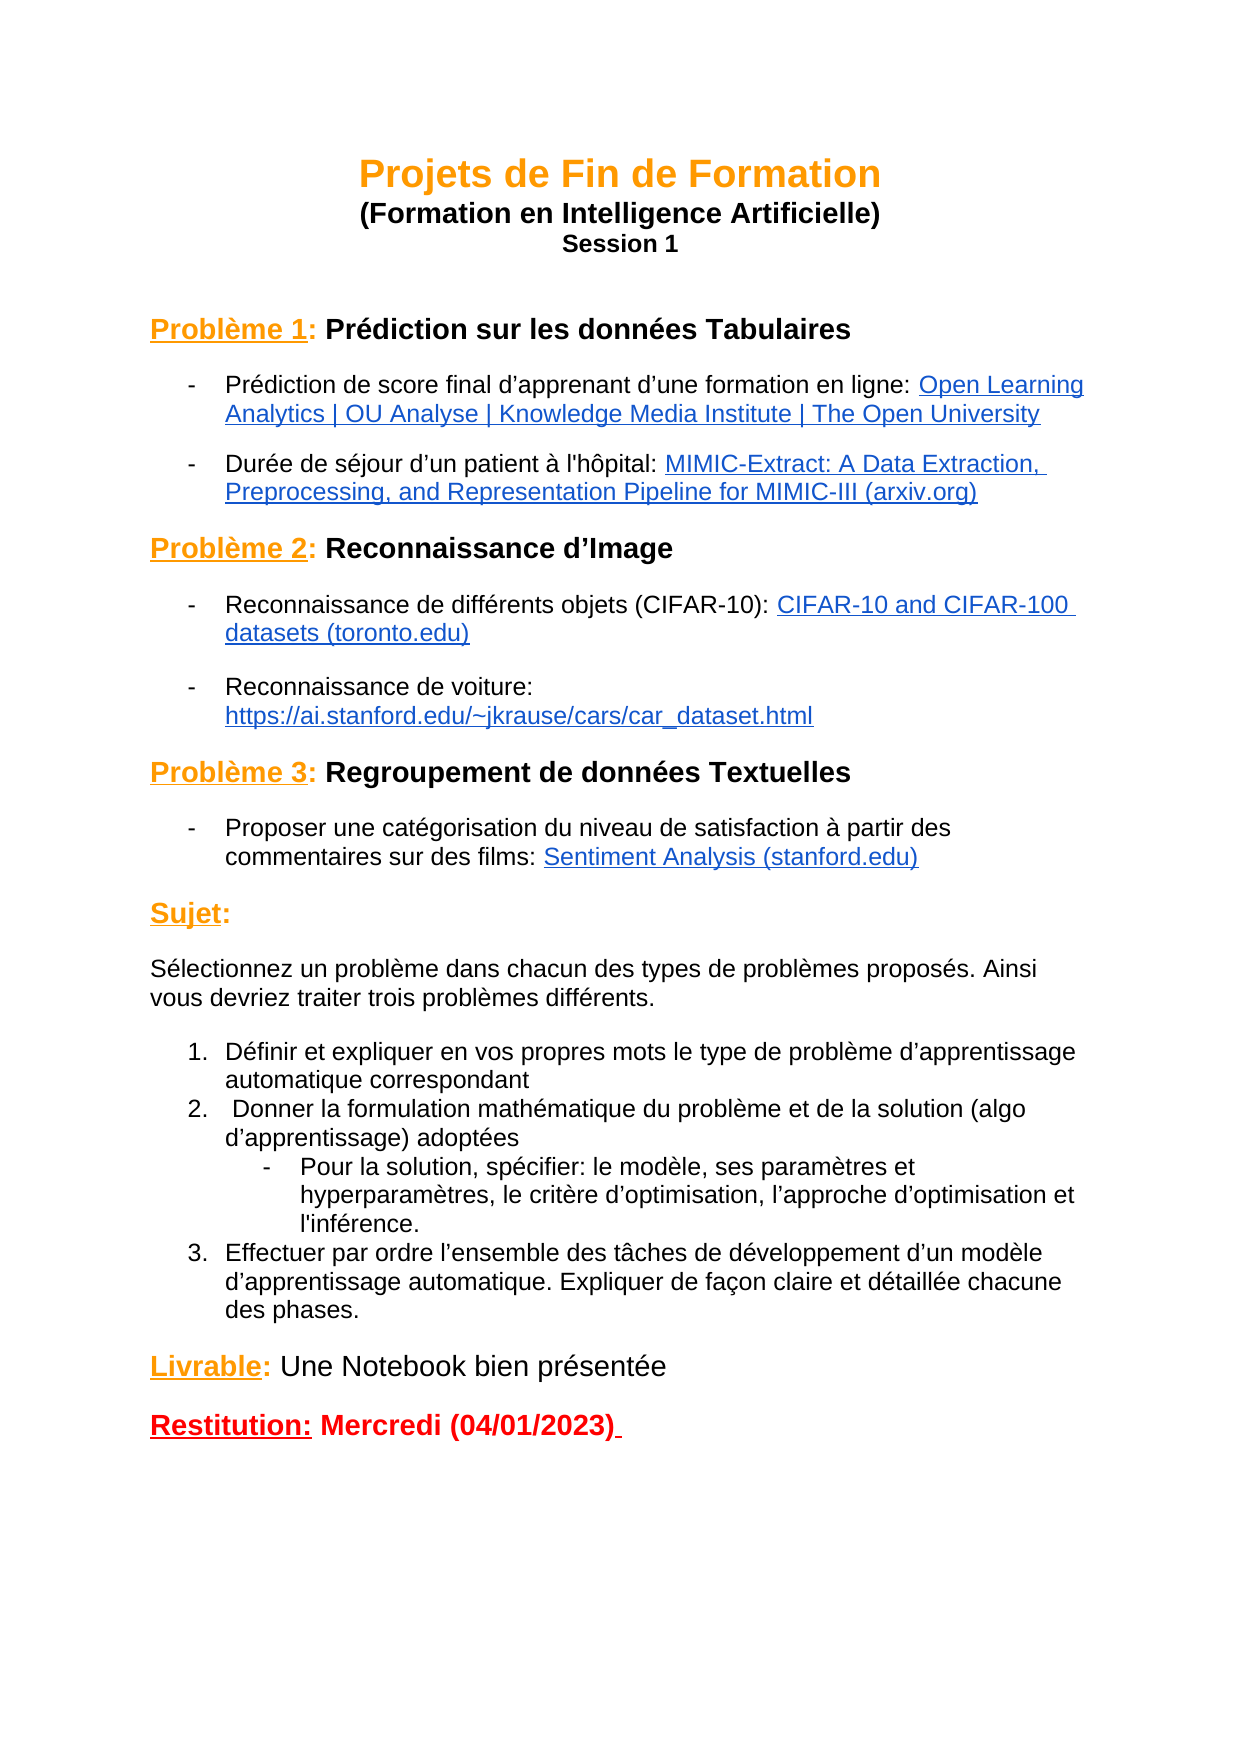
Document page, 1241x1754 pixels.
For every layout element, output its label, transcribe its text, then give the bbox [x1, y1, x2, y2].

text Projets de Fin de Formation [150, 150, 1090, 196]
list Prédiction de score final d’apprenant d’une formation en ligne: Open Learning Analytics | OU Analyse | Knowledge Media Institute | The Open University [187, 370, 1090, 428]
text (Formation en Intelligence Artificielle) [150, 196, 1090, 229]
text Problème 1: Prédiction sur les données Tabulaires [150, 312, 1090, 345]
text Restitution: Mercredi (04/01/2023) [150, 1408, 1090, 1441]
text Problème 3: Regroupement de données Textuelles [150, 754, 1090, 788]
list Pour la solution, spécifier: le modèle, ses paramètres et hyperparamètres, le critère d’optimisation, l’approche d’optimisation et l'inférence. [262, 1152, 1090, 1238]
list Proposer une catégorisation du niveau de satisfaction à partir des commentaires sur des films: Sentiment Analysis (stanford.edu) [187, 813, 1090, 871]
list Durée de séjour d’un patient à l'hôpital: MIMIC-Extract: A Data Extraction, Preprocessing, and Representation Pipeline for MIMIC-III (arxiv.org) [187, 448, 1090, 506]
list Reconnaissance de voiture: https://ai.stanford.edu/~jkrause/cars/car_dataset.html [187, 672, 1090, 729]
list Reconnaissance de différents objets (CIFAR-10): CIFAR-10 and CIFAR-100 datasets (toronto.edu) [187, 589, 1090, 647]
text Sélectionnez un problème dans chacun des types de problèmes proposés. Ainsi vous devriez traiter trois problèmes différents. [150, 954, 1090, 1012]
text Sujet: [150, 896, 1090, 929]
text Livrable: Une Notebook bien présentée [150, 1349, 1090, 1383]
list Définir et expliquer en vos propres mots le type de problème d’apprentissage automatique correspondant [187, 1037, 1090, 1094]
text Problème 2: Reconnaissance d’Image [150, 531, 1090, 564]
list Donner la formulation mathématique du problème et de la solution (algo d’apprentissage) adoptées [187, 1094, 1090, 1152]
list Effectuer par ordre l’ensemble des tâches de développement d’un modèle d’apprentissage automatique. Expliquer de façon claire et détaillée chacune des phases. [187, 1238, 1090, 1324]
text Session 1 [150, 229, 1090, 258]
